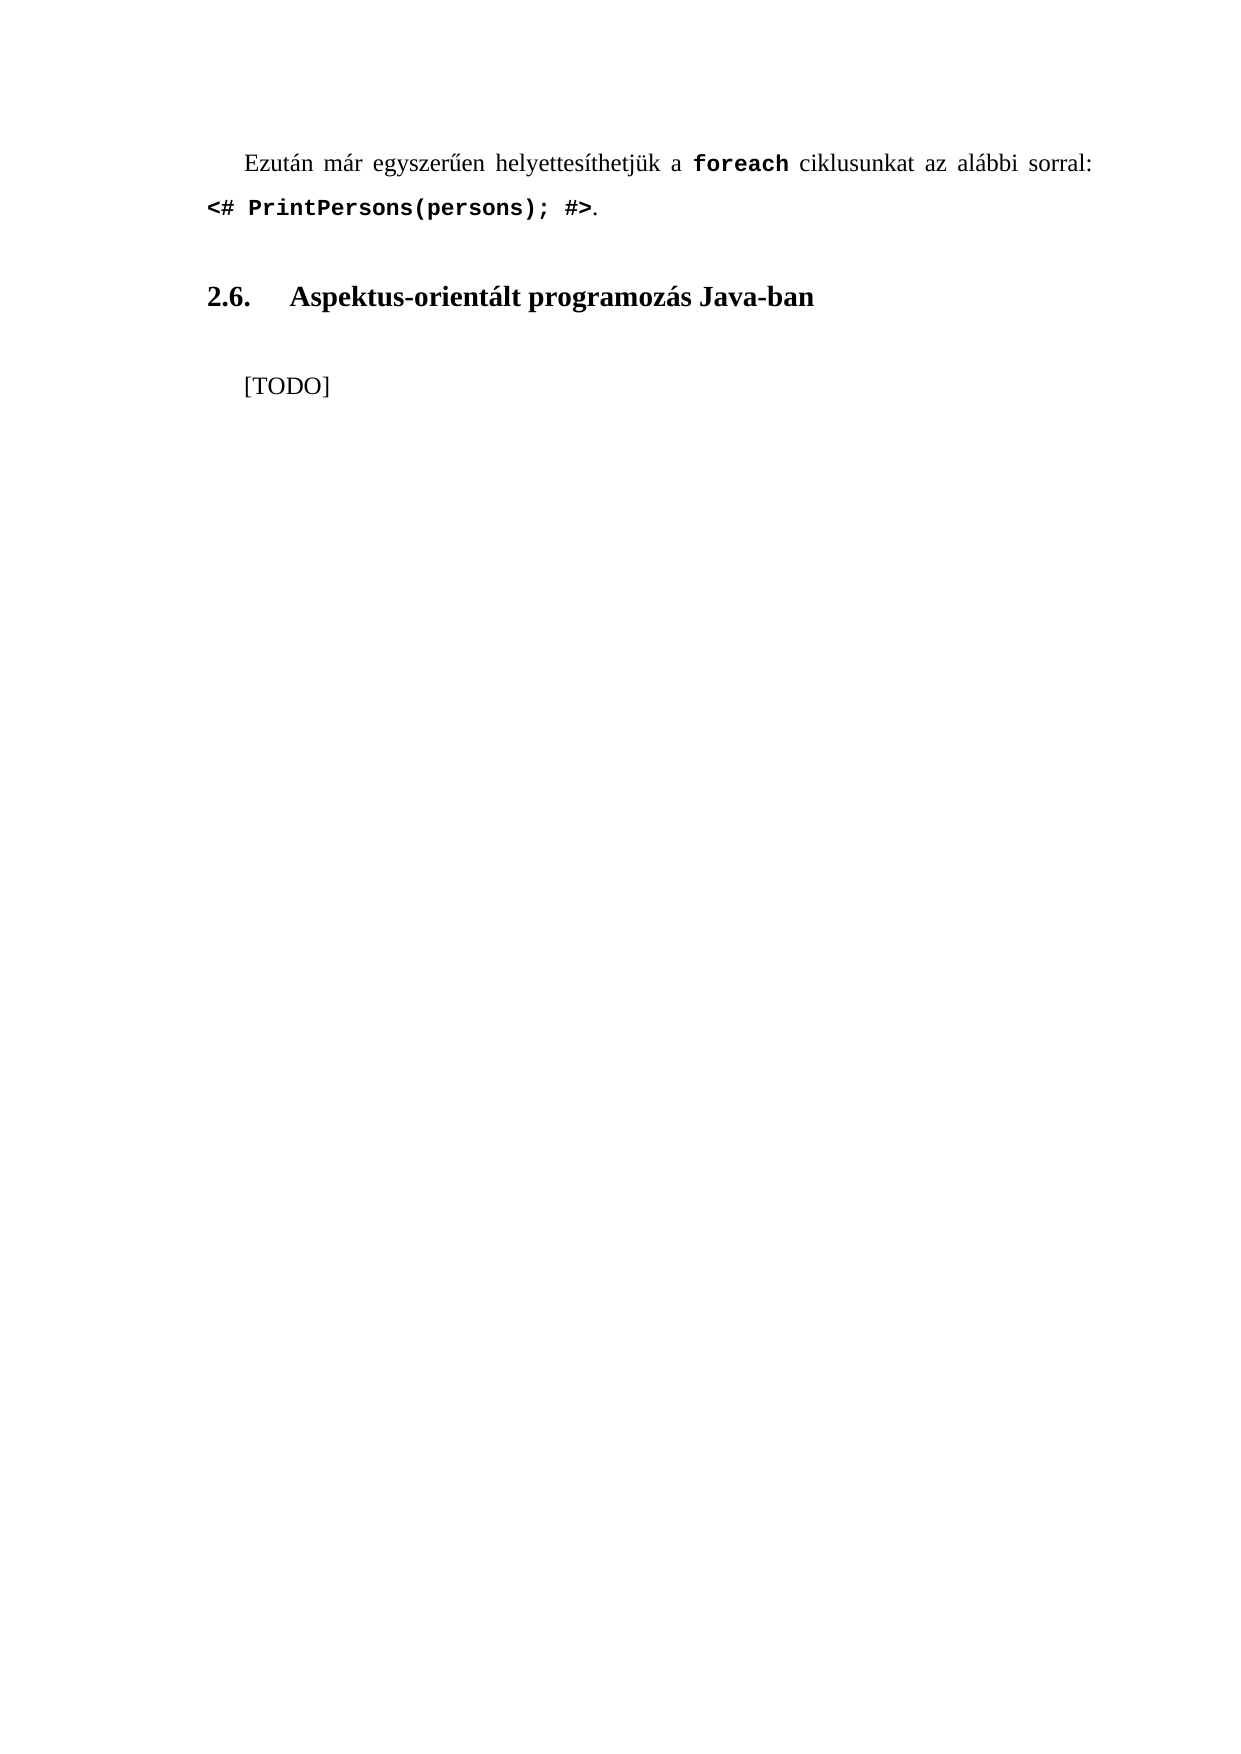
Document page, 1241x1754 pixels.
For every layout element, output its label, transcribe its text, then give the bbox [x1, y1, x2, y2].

text Ezután már egyszerűen helyettesíthetjük a foreach ciklusunkat az alábbi sorral: <# PrintPersons(persons); #>. [207, 148, 1092, 222]
subtitle Aspektus-orientált programozás Java-ban [207, 279, 1092, 313]
text [TODO] [207, 371, 1092, 400]
